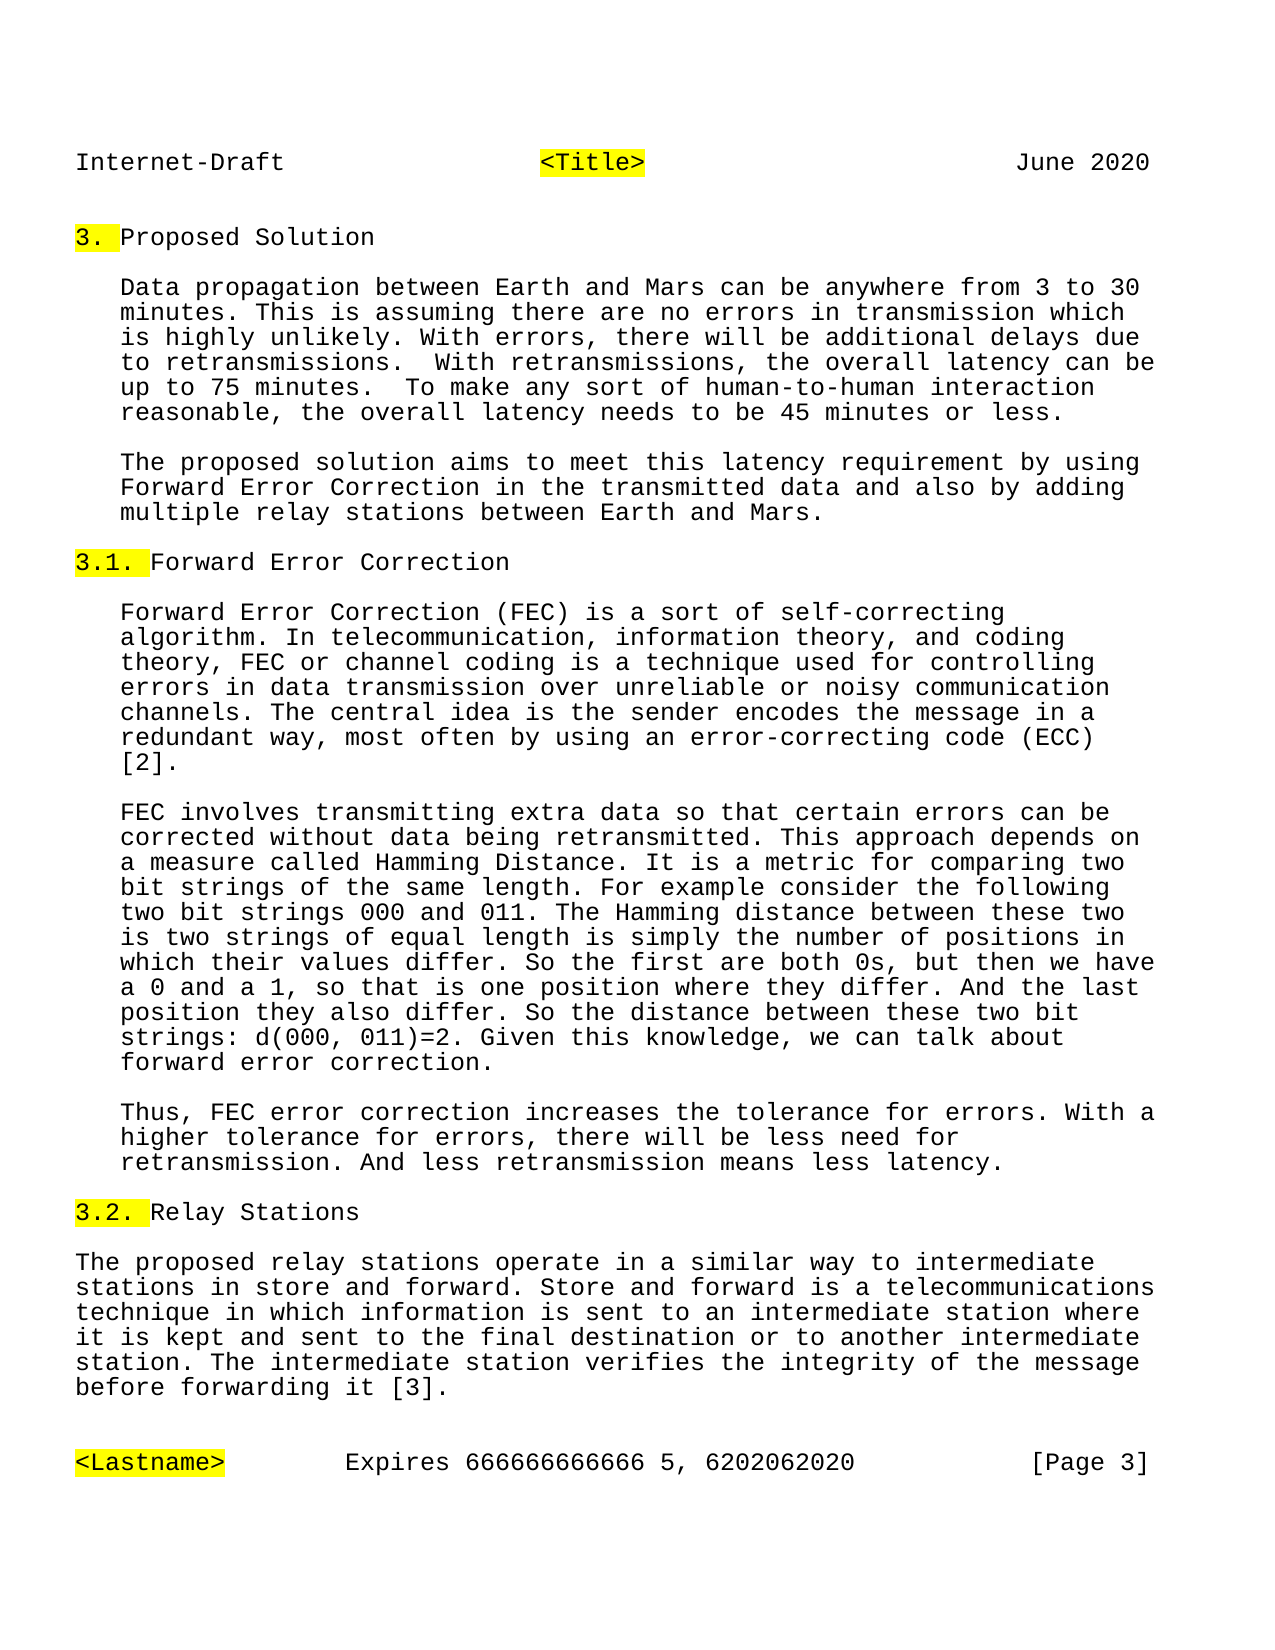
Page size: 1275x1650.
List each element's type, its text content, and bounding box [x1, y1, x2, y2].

subtitle Forward Error Correction [150, 550, 1155, 575]
subtitle Proposed Solution [120, 225, 1155, 250]
text The proposed relay stations operate in a similar way to intermediate stations in store and forward. Store and forward is a telecommunications technique in which information is sent to an intermediate station where it is kept and sent to the final destination or to another intermediate station. The intermediate station verifies the integrity of the message before forwarding it [3]. [75, 1250, 1155, 1400]
subtitle Relay Stations [150, 1200, 1155, 1225]
text Thus, FEC error correction increases the tolerance for errors. With a higher tolerance for errors, there will be less need for retransmission. And less retransmission means less latency. [120, 1100, 1155, 1175]
text FEC involves transmitting extra data so that certain errors can be corrected without data being retransmitted. This approach depends on a measure called Hamming Distance. It is a metric for comparing two bit strings of the same length. For example consider the following two bit strings 000 and 011. The Hamming distance between these two is two strings of equal length is simply the number of positions in which their values differ. So the first are both 0s, but then we have a 0 and a 1, so that is one position where they differ. And the last position they also differ. So the distance between these two bit strings: d(000, 011)=2. Given this knowledge, we can talk about forward error correction. [120, 800, 1155, 1075]
text Forward Error Correction (FEC) is a sort of self-correcting algorithm. In telecommunication, information theory, and coding theory, FEC or channel coding is a technique used for controlling errors in data transmission over unreliable or noisy communication channels. The central idea is the sender encodes the message in a redundant way, most often by using an error-correcting code (ECC) [2]. [120, 600, 1155, 775]
text Data propagation between Earth and Mars can be anywhere from 3 to 30 minutes. This is assuming there are no errors in transmission which is highly unlikely. With errors, there will be additional delays due to retransmissions. With retransmissions, the overall latency can be up to 75 minutes. To make any sort of human-to-human interaction reasonable, the overall latency needs to be 45 minutes or less. [120, 275, 1155, 425]
text The proposed solution aims to meet this latency requirement by using Forward Error Correction in the transmitted data and also by adding multiple relay stations between Earth and Mars. [120, 450, 1155, 525]
